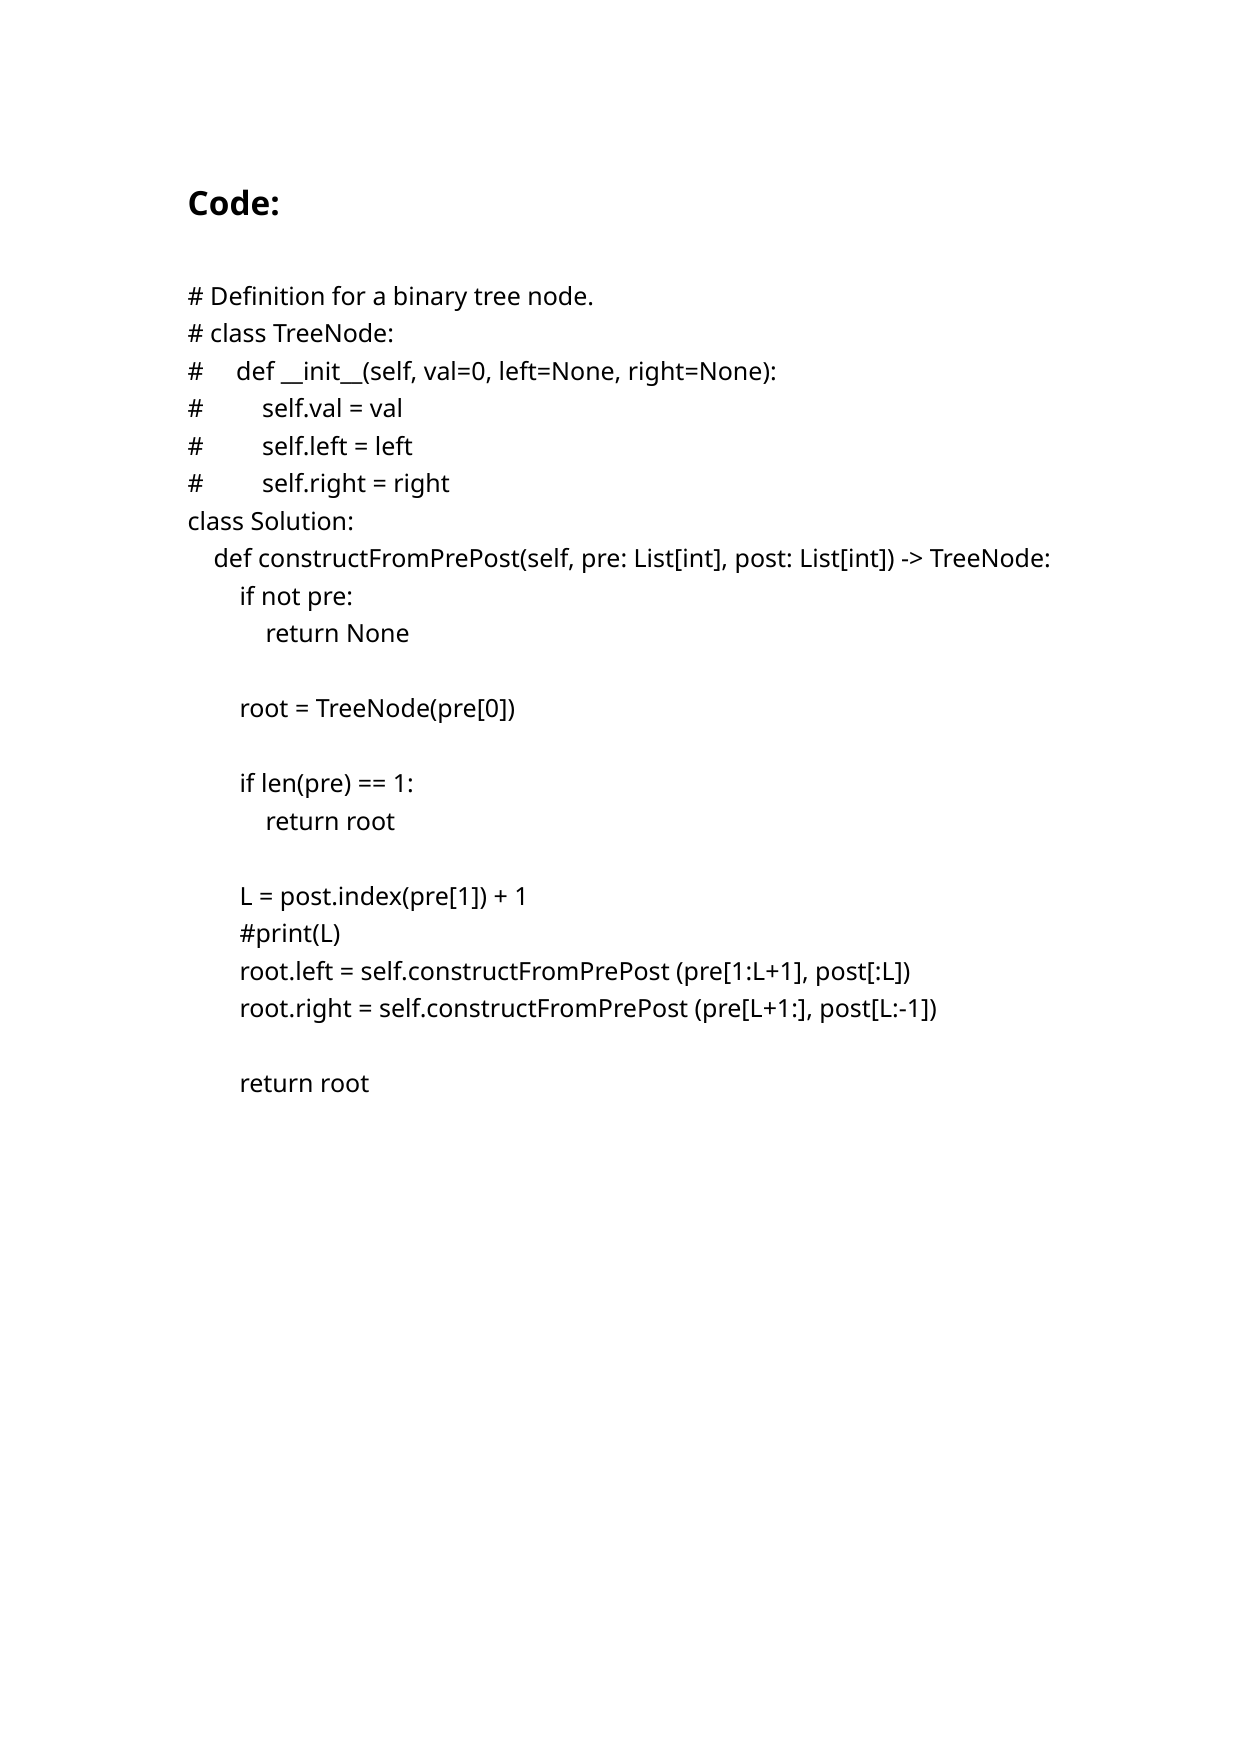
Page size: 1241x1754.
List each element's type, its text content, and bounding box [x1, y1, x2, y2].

text if len(pre) == 1: [187, 764, 1053, 802]
text root.right = self.constructFromPrePost (pre[L+1:], post[L:-1]) [187, 989, 1053, 1027]
text Code: [187, 164, 1053, 239]
text root = TreeNode(pre[0]) [187, 689, 1053, 727]
text def constructFromPrePost(self, pre: List[int], post: List[int]) -> TreeNode: [187, 539, 1053, 577]
text # self.right = right [187, 464, 1053, 502]
text #print(L) [187, 914, 1053, 952]
text return root [187, 802, 1053, 839]
text # Definition for a binary tree node. [187, 277, 1053, 314]
text if not pre: [187, 577, 1053, 614]
text class Solution: [187, 502, 1053, 539]
text # def __init__(self, val=0, left=None, right=None): [187, 352, 1053, 389]
text # self.left = left [187, 427, 1053, 464]
text # self.val = val [187, 389, 1053, 427]
text return root [187, 1064, 1053, 1102]
text root.left = self.constructFromPrePost (pre[1:L+1], post[:L]) [187, 952, 1053, 989]
text return None [187, 614, 1053, 652]
text # class TreeNode: [187, 314, 1053, 352]
text L = post.index(pre[1]) + 1 [187, 877, 1053, 914]
